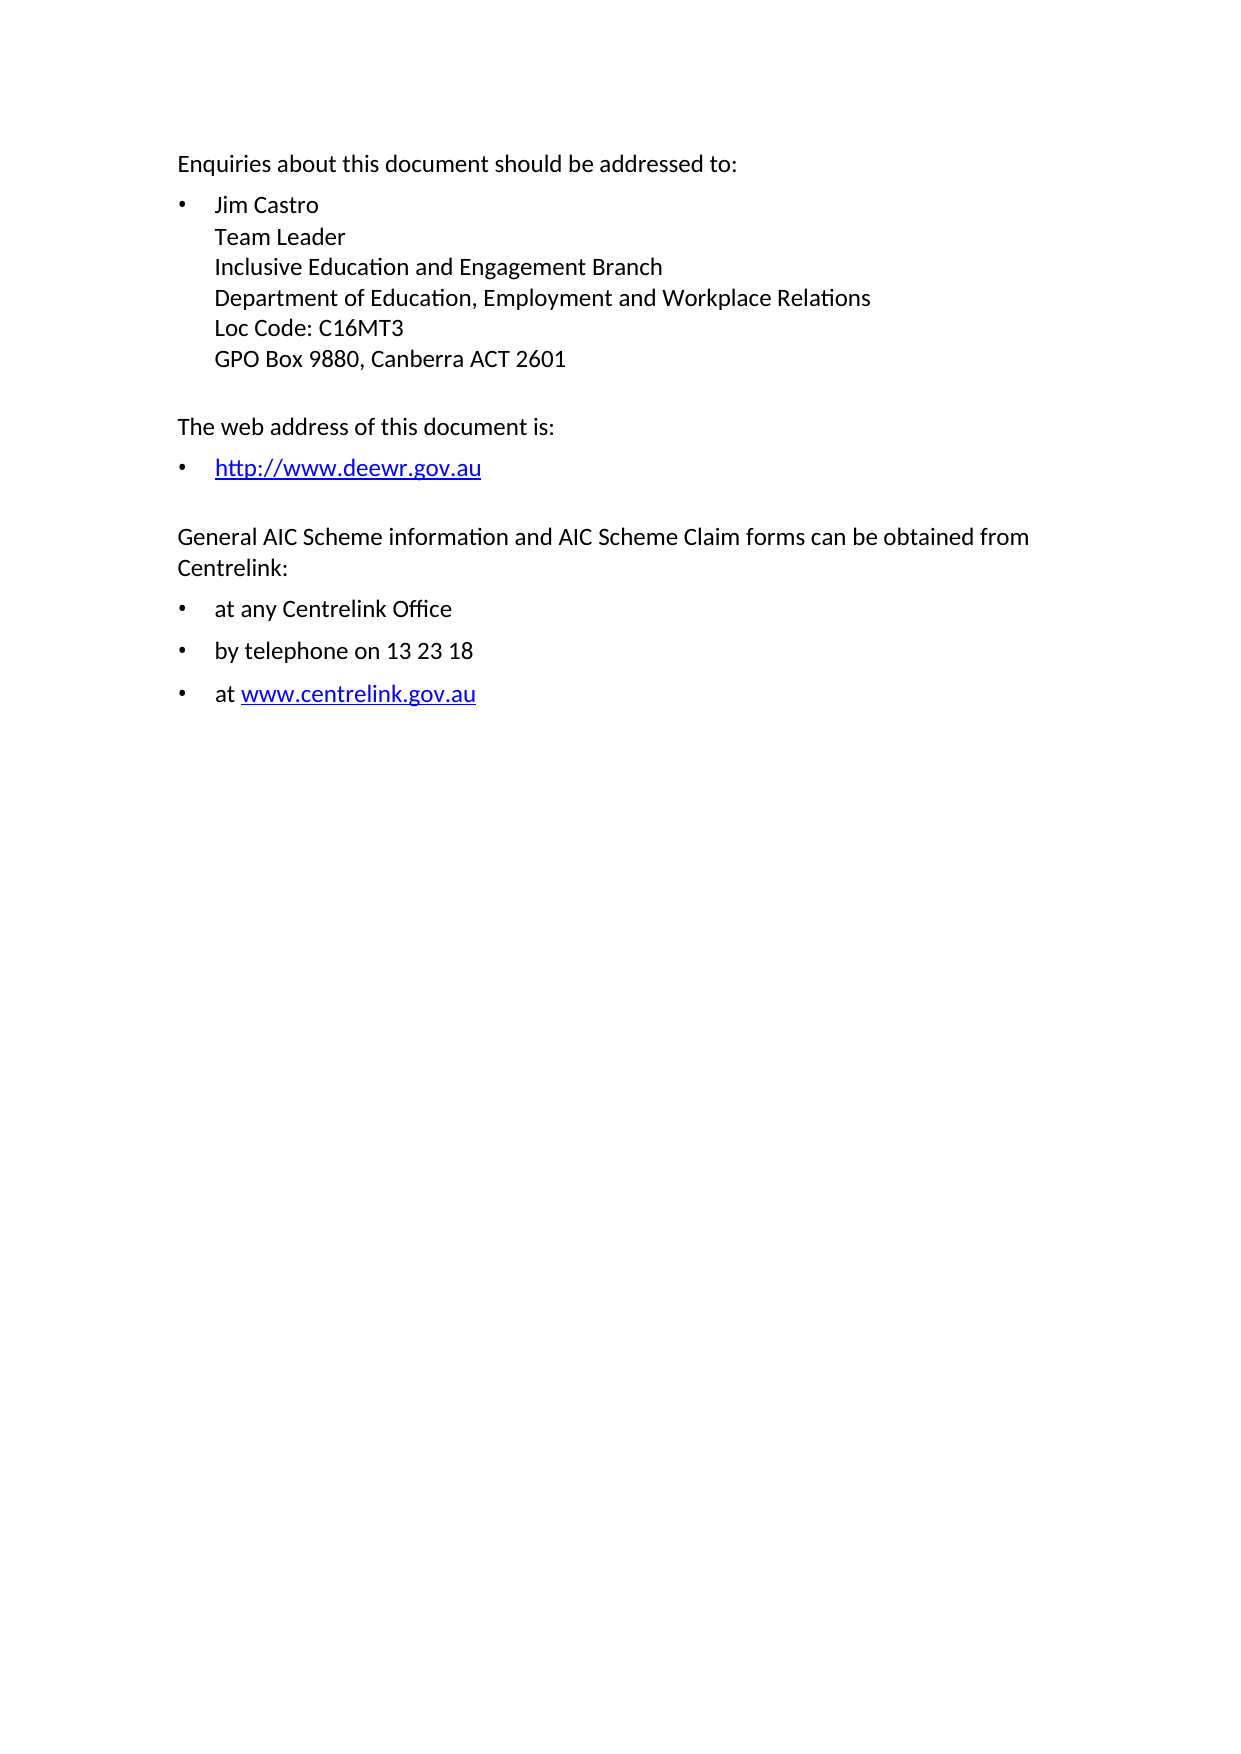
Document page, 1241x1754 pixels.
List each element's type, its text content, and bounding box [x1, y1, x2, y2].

text Jim Castro [177, 187, 1063, 221]
text http://www.deewr.gov.au [177, 449, 1063, 484]
text by telephone on 13 23 18 [177, 633, 1063, 667]
text Loc Code: C16MT3 [214, 312, 1063, 343]
text at www.centrelink.gov.au [177, 675, 1063, 709]
text GPO Box 9880, Canberra ACT 2601 [214, 343, 1063, 373]
text Enquiries about this document should be addressed to: [177, 148, 1063, 178]
text General AIC Scheme information and AIC Scheme Claim forms can be obtained from Centrelink: [177, 521, 1063, 582]
text The web address of this document is: [177, 411, 1063, 441]
list Team Leader [214, 221, 1063, 251]
text Department of Education, Employment and Workplace Relations [214, 282, 1063, 312]
text Inclusive Education and Engagement Branch [214, 251, 1063, 282]
text at any Centrelink Office [177, 591, 1063, 624]
